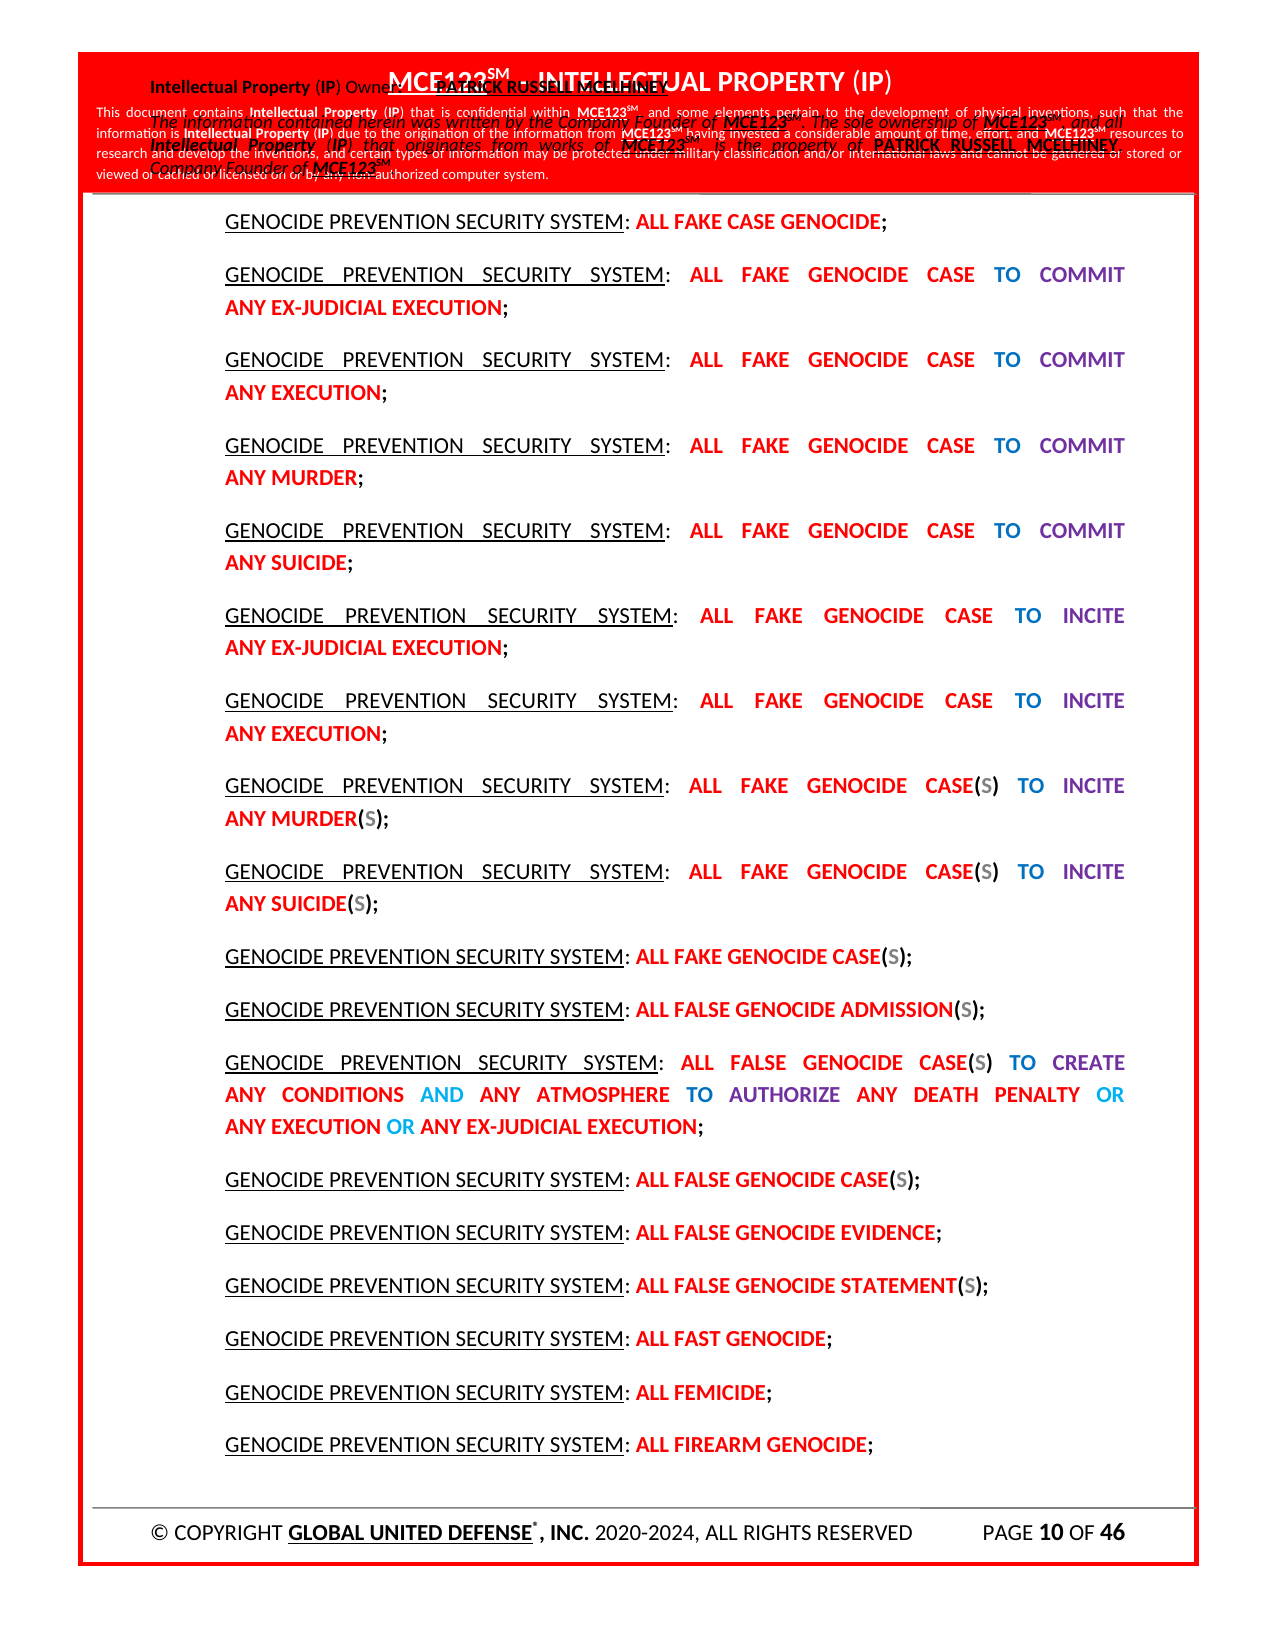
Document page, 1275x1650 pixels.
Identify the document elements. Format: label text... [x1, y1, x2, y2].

text GENOCIDE PREVENTION SECURITY SYSTEM: ALL FAKE GENOCIDE CASE TO INCITE ANY EXECUTION; [225, 686, 1125, 747]
text GENOCIDE PREVENTION SECURITY SYSTEM: ALL FALSE GENOCIDE EVIDENCE; [225, 1218, 1125, 1247]
text GENOCIDE PREVENTION SECURITY SYSTEM: ALL FAKE GENOCIDE CASE TO COMMIT ANY SUICIDE; [225, 516, 1125, 576]
text GENOCIDE PREVENTION SECURITY SYSTEM: ALL FAKE CASE GENOCIDE; [225, 207, 1125, 235]
text GENOCIDE PREVENTION SECURITY SYSTEM: ALL FAKE GENOCIDE CASE(S); [225, 942, 1125, 970]
text GENOCIDE PREVENTION SECURITY SYSTEM: ALL FEMICIDE; [225, 1378, 1125, 1406]
text GENOCIDE PREVENTION SECURITY SYSTEM: ALL FAKE GENOCIDE CASE(S) TO INCITE ANY MURDER(S); [225, 772, 1125, 832]
text GENOCIDE PREVENTION SECURITY SYSTEM: ALL FAST GENOCIDE; [225, 1324, 1125, 1353]
text GENOCIDE PREVENTION SECURITY SYSTEM: ALL FALSE GENOCIDE STATEMENT(S); [225, 1272, 1125, 1299]
text GENOCIDE PREVENTION SECURITY SYSTEM: ALL FALSE GENOCIDE ADMISSION(S); [225, 995, 1125, 1023]
text GENOCIDE PREVENTION SECURITY SYSTEM: ALL FALSE GENOCIDE CASE(S); [225, 1166, 1125, 1193]
text GENOCIDE PREVENTION SECURITY SYSTEM: ALL FAKE GENOCIDE CASE(S) TO INCITE ANY SUICIDE(S); [225, 857, 1125, 917]
text GENOCIDE PREVENTION SECURITY SYSTEM: ALL FAKE GENOCIDE CASE TO COMMIT ANY EXECUTION; [225, 346, 1125, 406]
text GENOCIDE PREVENTION SECURITY SYSTEM: ALL FALSE GENOCIDE CASE(S) TO CREATE ANY CONDITIONS AND ANY ATMOSPHERE TO AUTHORIZE ANY DEATH PENALTY OR ANY EXECUTION OR ANY EX-JUDICIAL EXECUTION; [225, 1048, 1125, 1141]
text GENOCIDE PREVENTION SECURITY SYSTEM: ALL FAKE GENOCIDE CASE TO COMMIT ANY MURDER; [225, 431, 1125, 491]
text GENOCIDE PREVENTION SECURITY SYSTEM: ALL FIREARM GENOCIDE; [225, 1431, 1125, 1459]
text GENOCIDE PREVENTION SECURITY SYSTEM: ALL FAKE GENOCIDE CASE TO INCITE ANY EX-JUDICIAL EXECUTION; [225, 601, 1125, 661]
text GENOCIDE PREVENTION SECURITY SYSTEM: ALL FAKE GENOCIDE CASE TO COMMIT ANY EX-JUDICIAL EXECUTION; [225, 260, 1125, 321]
